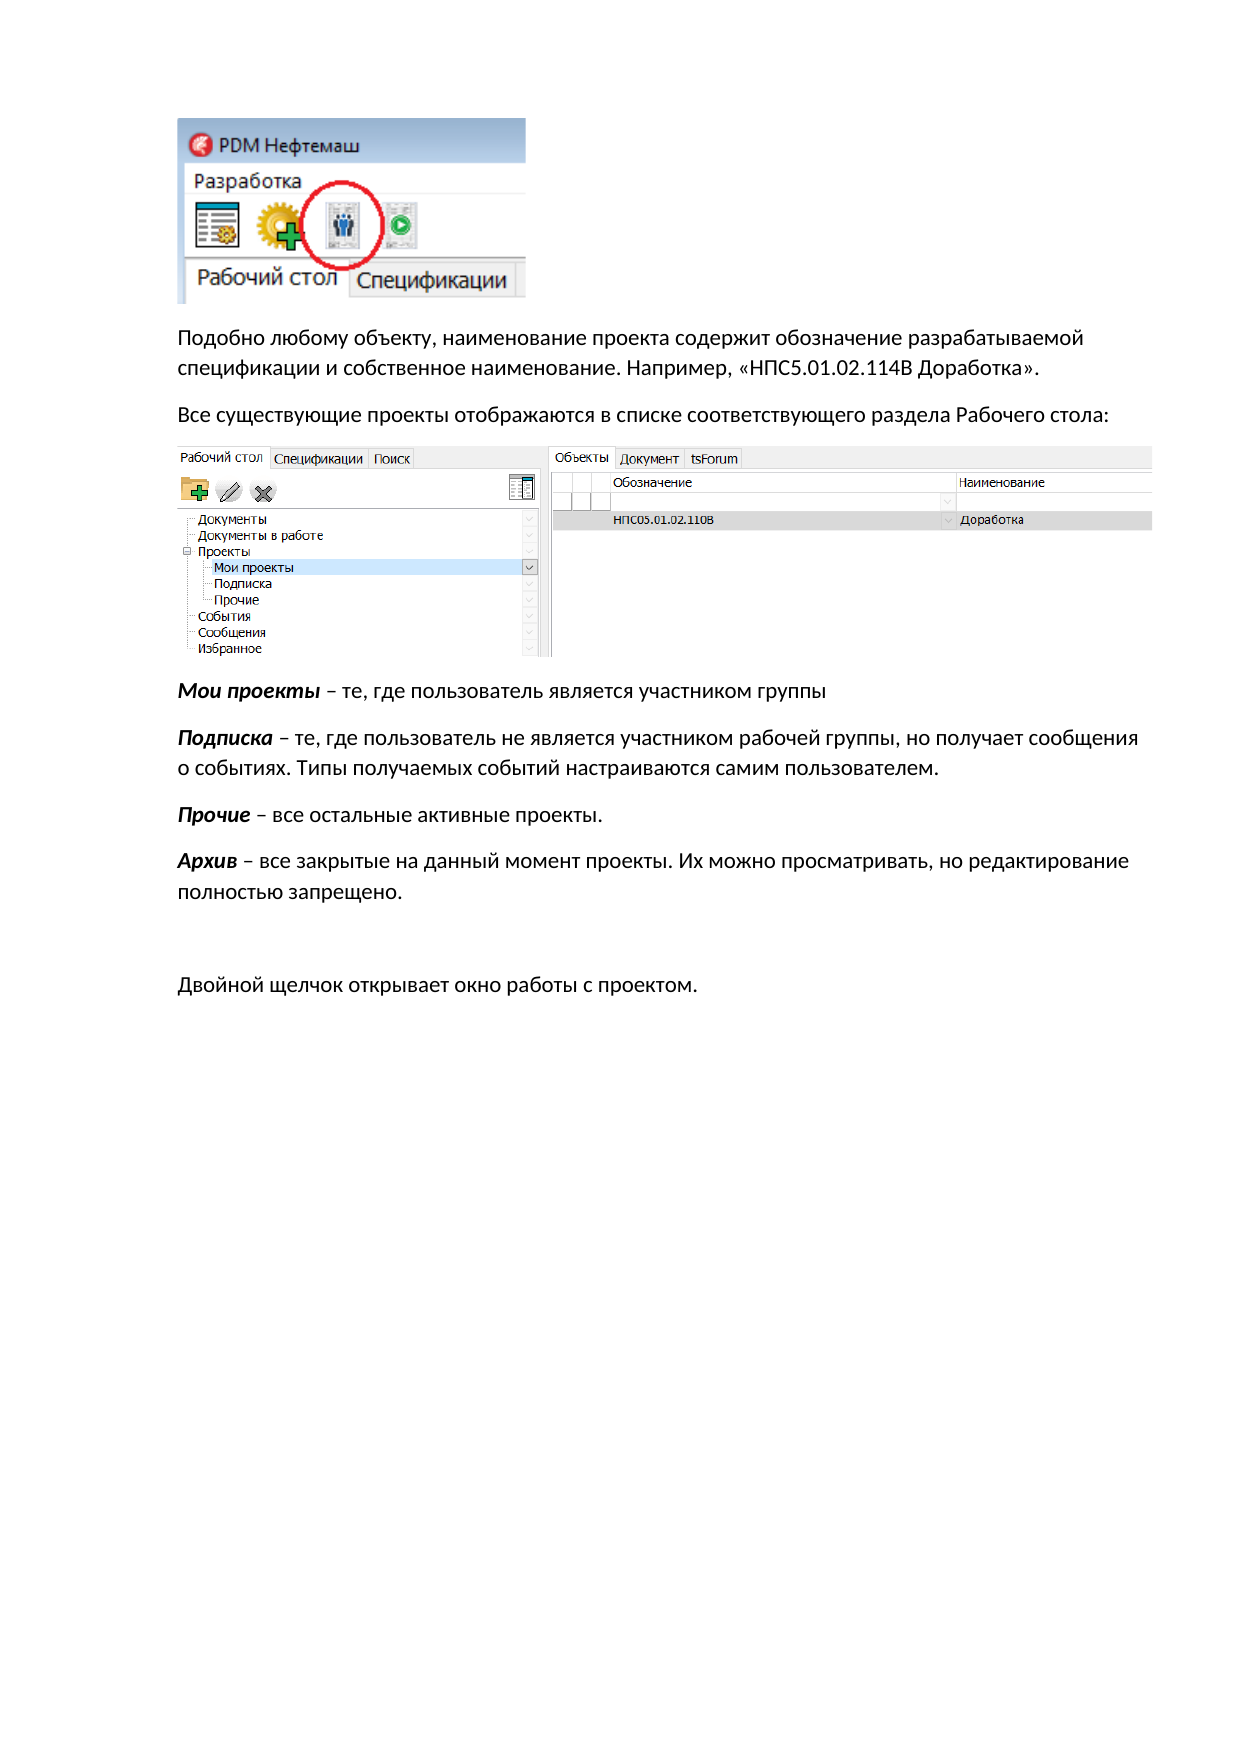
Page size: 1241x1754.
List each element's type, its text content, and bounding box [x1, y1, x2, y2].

text Подобно любому объекту, наименование проекта содержит обозначение разрабатываемой спецификации и собственное наименование. Например, «НПС5.01.02.114В Доработка». [177, 323, 1152, 381]
text Двойной щелчок открывает окно работы с проектом. [177, 971, 1152, 998]
text Подписка – те, где пользователь не является участником рабочей группы, но получает сообщения о событиях. Типы получаемых событий настраиваются самим пользователем. [177, 723, 1152, 781]
picture [177, 446, 1153, 657]
picture [177, 118, 526, 304]
text Мои проекты – те, где пользователь является участником группы [177, 676, 1152, 704]
text Прочие – все остальные активные проекты. [177, 800, 1152, 828]
text Архив – все закрытые на данный момент проекты. Их можно просматривать, но редактирование полностью запрещено. [177, 847, 1152, 905]
text Все существующие проекты отображаются в списке соответствующего раздела Рабочего стола: [177, 400, 1152, 428]
